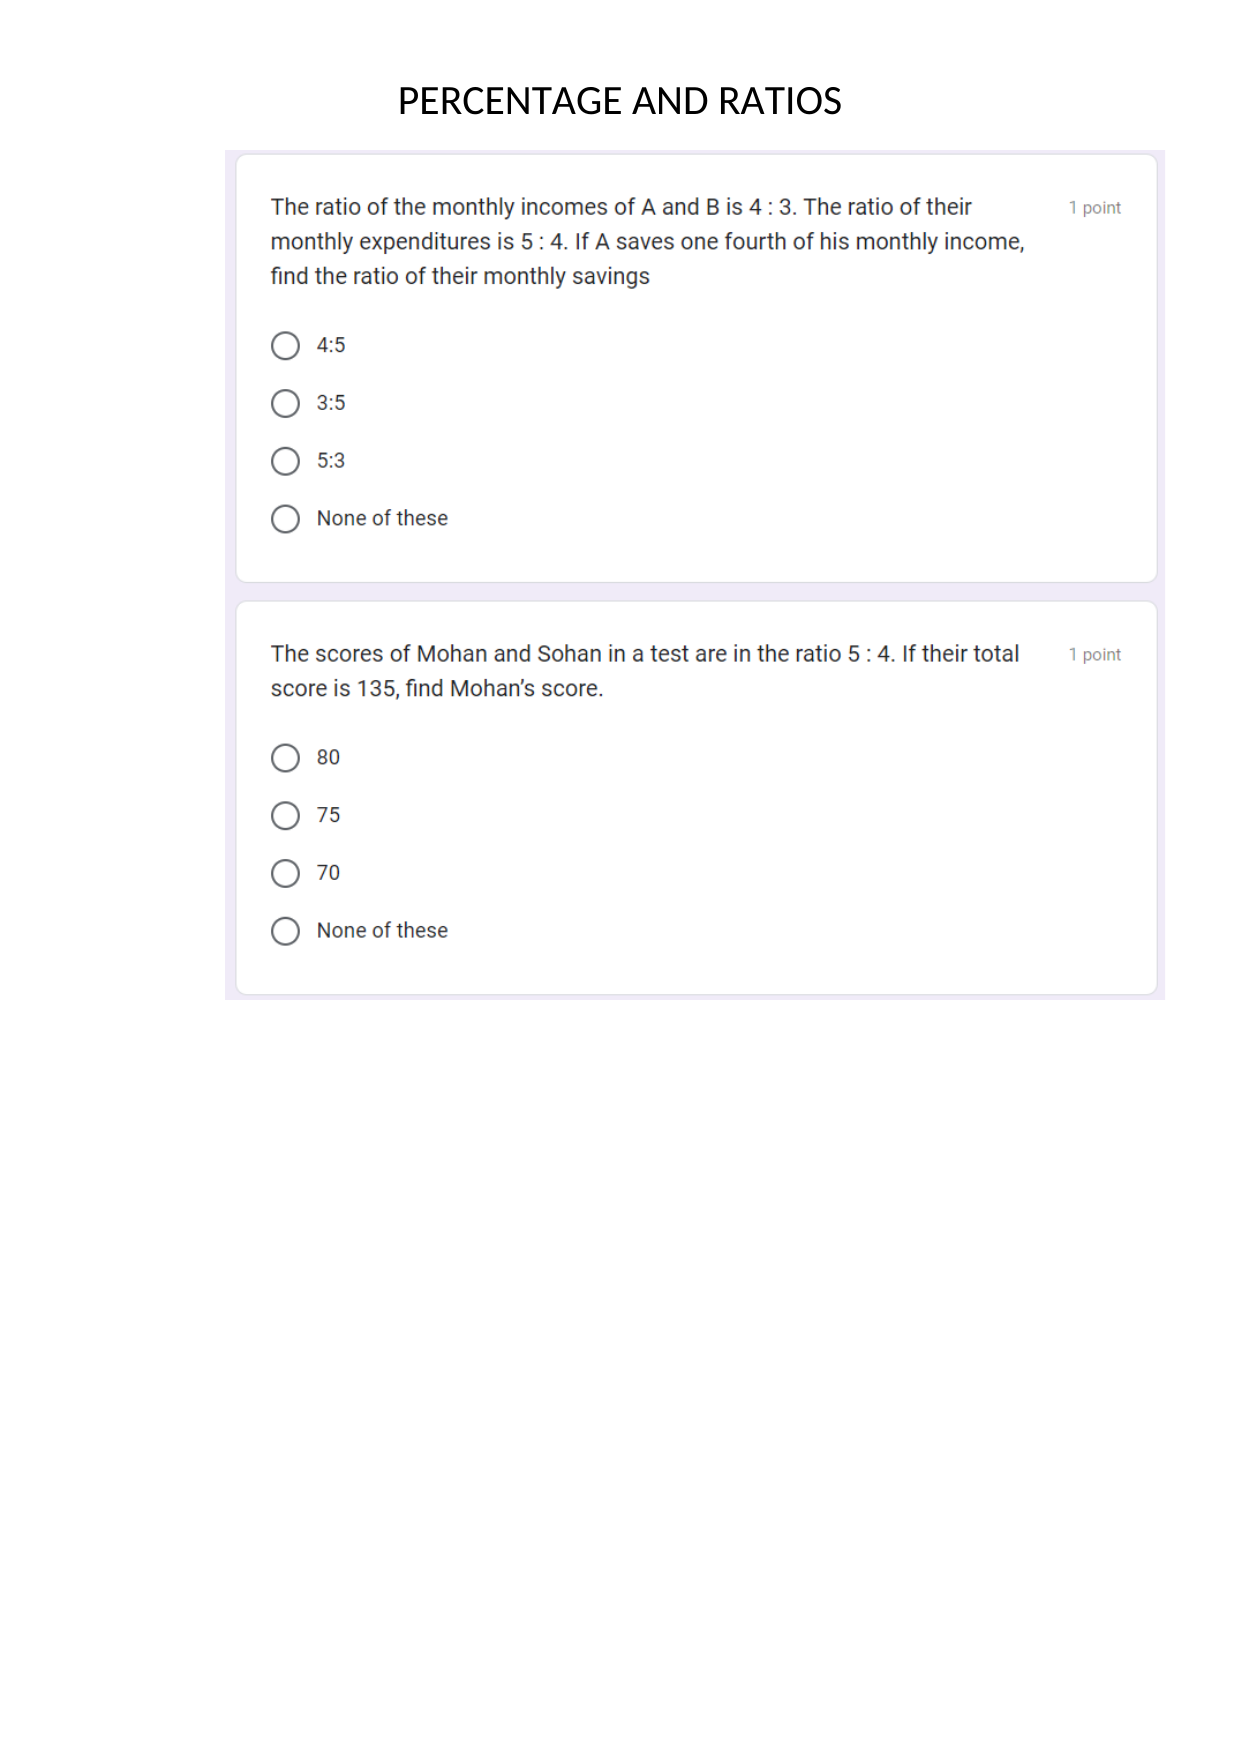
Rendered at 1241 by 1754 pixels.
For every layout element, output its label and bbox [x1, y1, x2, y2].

picture [225, 150, 1166, 1000]
